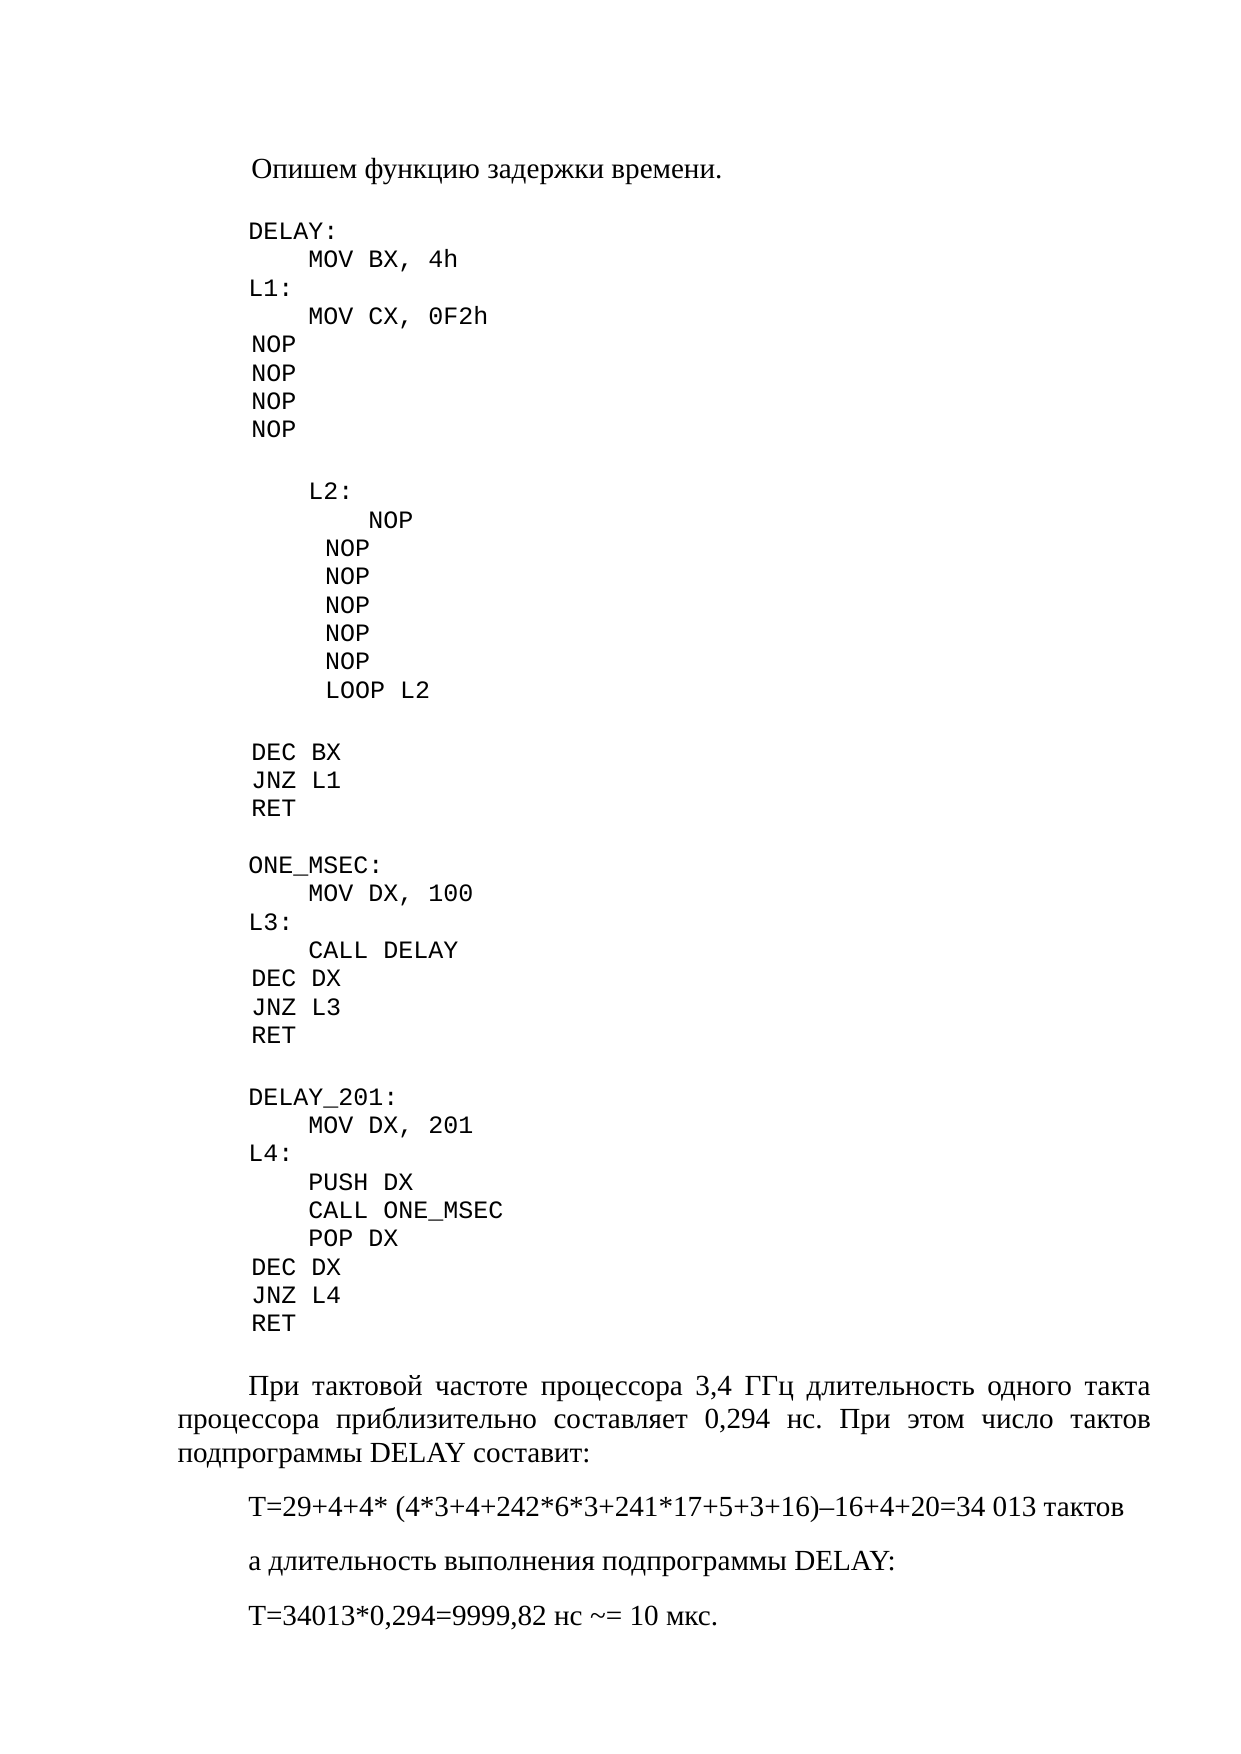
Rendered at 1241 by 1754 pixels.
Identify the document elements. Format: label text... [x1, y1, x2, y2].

text MOV BX, 4h [177, 247, 1152, 275]
text JNZ L3 [177, 994, 1152, 1022]
text RET [177, 1311, 1152, 1339]
text а длительность выполнения подпрограммы DELAY: [177, 1543, 1152, 1577]
text DELAY_201: [177, 1084, 1152, 1113]
text NOP [177, 621, 1152, 649]
text NOP [177, 332, 1152, 360]
text При тактовой частоте процессора 3,4 ГГц длительность одного такта процессора приблизительно составляет 0,294 нс. При этом число тактов подпрограммы DELAY составит: [177, 1368, 1152, 1468]
text NOP [177, 417, 1152, 445]
text L3: [177, 909, 1152, 937]
text RET [177, 1022, 1152, 1051]
text DELAY: [177, 219, 1152, 247]
text CALL ONE_MSEC [177, 1198, 1152, 1226]
text ONE_MSEC: [177, 852, 1152, 881]
text PUSH DX [177, 1169, 1152, 1198]
text MOV DX, 201 [177, 1113, 1152, 1141]
text DEC DX [177, 966, 1152, 994]
text MOV DX, 100 [177, 881, 1152, 909]
text NOP [177, 360, 1152, 389]
text Т=34013*0,294=9999,82 нс ~= 10 мкс. [177, 1598, 1152, 1631]
text NOP [177, 389, 1152, 417]
text L4: [177, 1141, 1152, 1169]
text NOP [177, 592, 1152, 621]
text Т=29+4+4* (4*3+4+242*6*3+241*17+5+3+16)–16+4+20=34 013 тактов [177, 1489, 1152, 1523]
text MOV CX, 0F2h [177, 304, 1152, 332]
text DEC BX [177, 739, 1152, 767]
text NOP [177, 564, 1152, 592]
text DEC DX [177, 1254, 1152, 1283]
text L1: [177, 275, 1152, 304]
text JNZ L4 [177, 1283, 1152, 1311]
text POP DX [177, 1226, 1152, 1254]
text NOP [177, 507, 1152, 536]
text LOOP L2 [177, 677, 1152, 706]
text NOP [177, 536, 1152, 564]
text CALL DELAY [177, 937, 1152, 966]
text RET [177, 796, 1152, 824]
text JNZ L1 [177, 767, 1152, 796]
text NOP [177, 649, 1152, 677]
text Опишем функцию задержки времени. [177, 152, 1152, 185]
text L2: [177, 479, 1152, 507]
